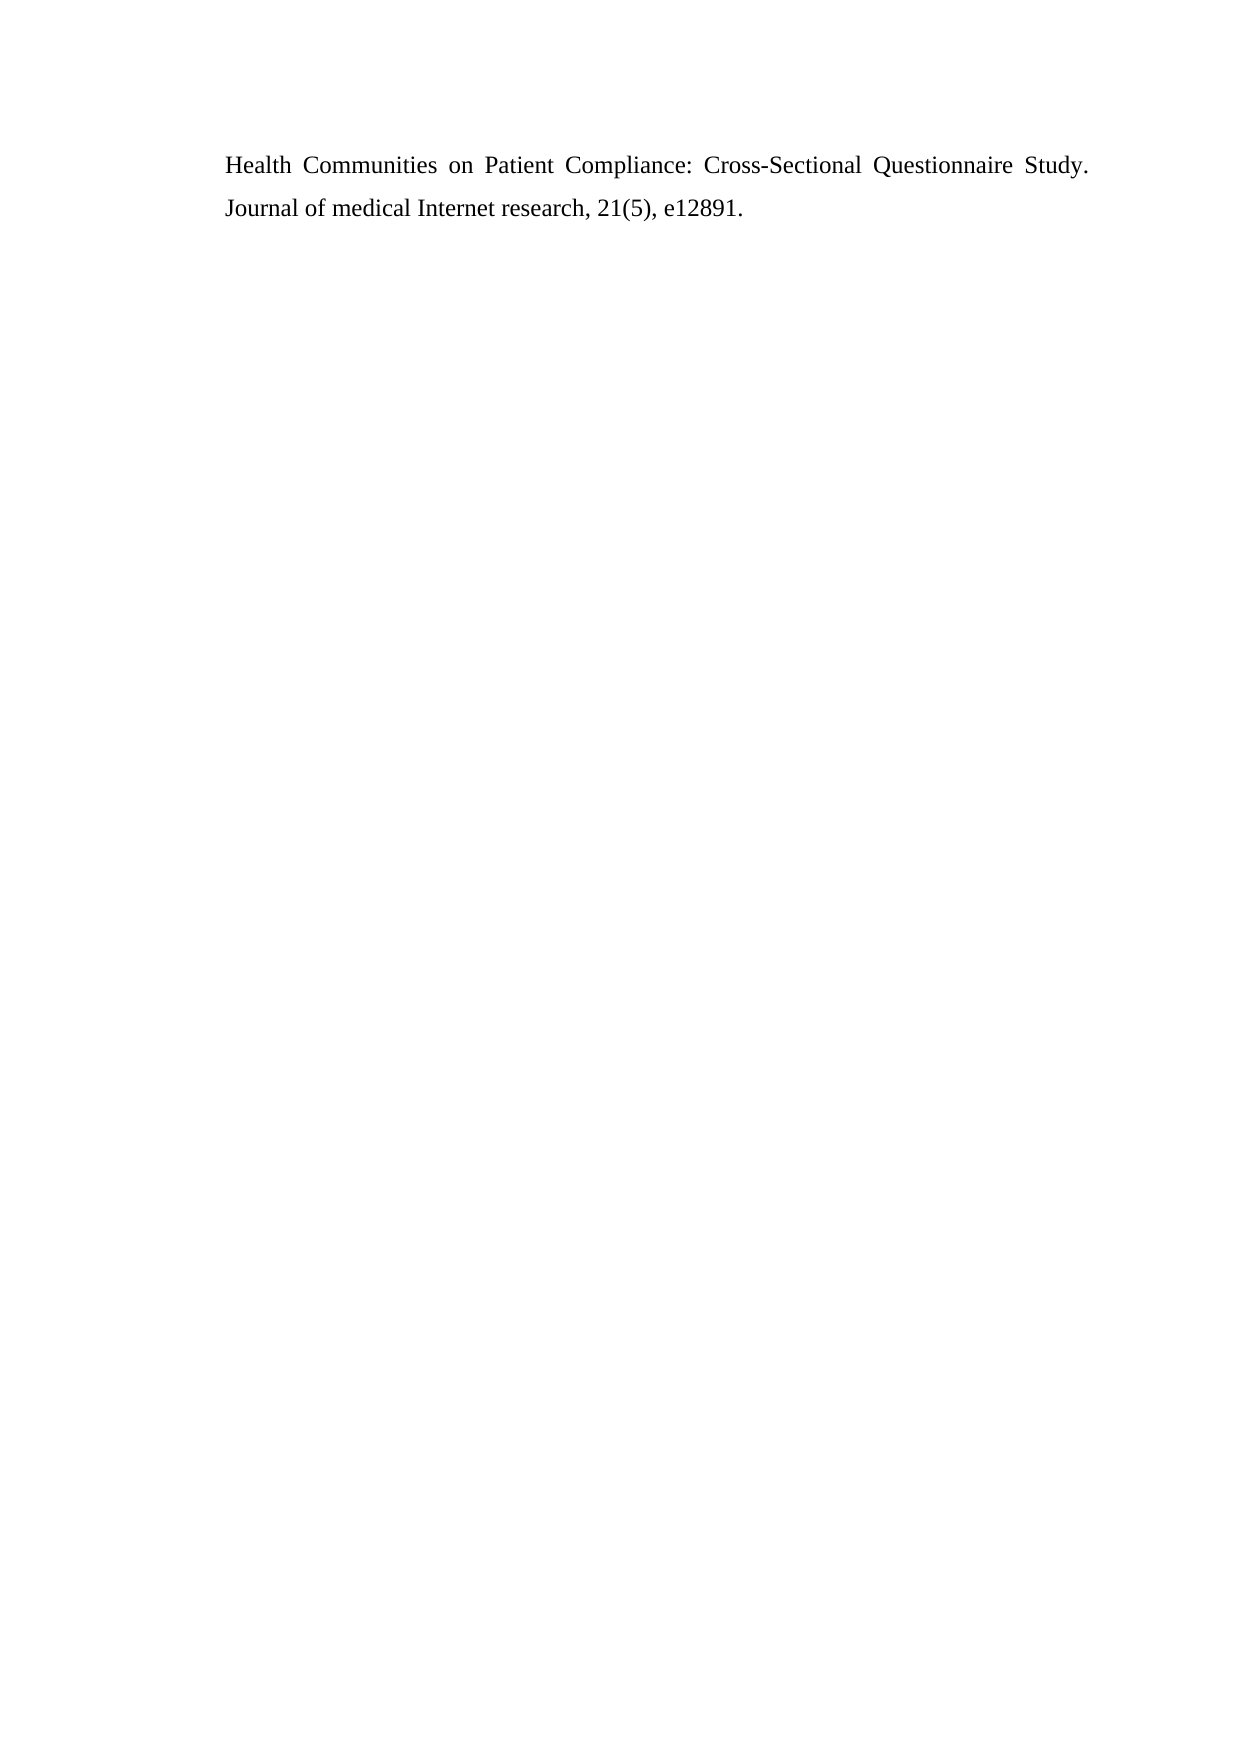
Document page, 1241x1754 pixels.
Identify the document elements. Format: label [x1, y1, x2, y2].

list [187, 150, 1090, 222]
